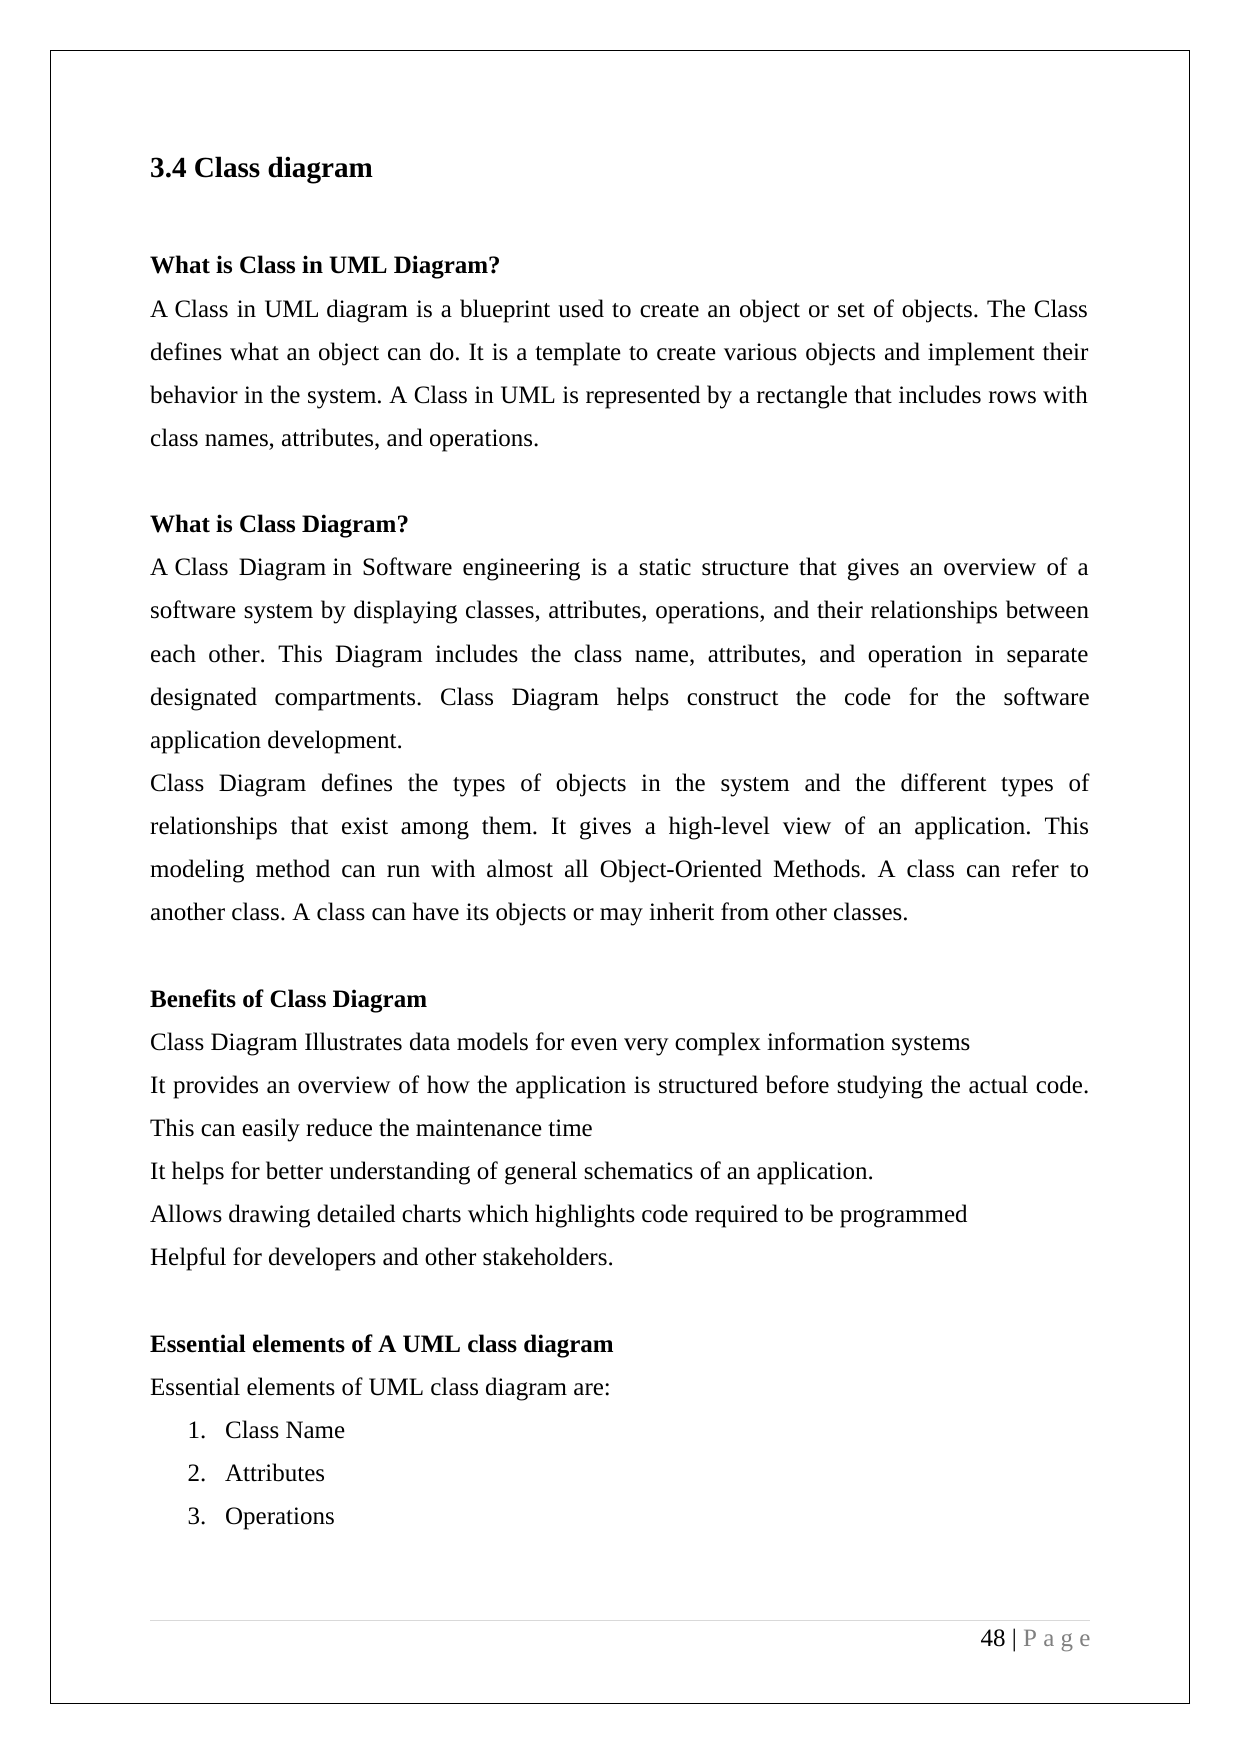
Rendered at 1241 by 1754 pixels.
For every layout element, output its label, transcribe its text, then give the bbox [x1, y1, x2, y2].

text It provides an overview of how the application is structured before studying the actual code. This can easily reduce the maintenance time [150, 1070, 1090, 1142]
text What is Class Diagram? [150, 509, 1090, 538]
text Benefits of Class Diagram [150, 984, 1090, 1012]
list Operations [187, 1501, 1090, 1530]
text Class Diagram defines the types of objects in the system and the different types of relationships that exist among them. It gives a high-level view of an application. This modeling method can run with almost all Object-Oriented Methods. A class can refer to another class. A class can have its objects or may inherit from other classes. [150, 768, 1090, 926]
text It helps for better understanding of general schematics of an application. [150, 1156, 1090, 1185]
text A Class in UML diagram is a blueprint used to create an object or set of objects. The Class defines what an object can do. It is a template to create various objects and implement their behavior in the system. A Class in UML is represented by a rectangle that includes rows with class names, attributes, and operations. [150, 294, 1090, 452]
text What is Class in UML Diagram? [150, 251, 1090, 279]
text Allows drawing detailed charts which highlights code required to be programmed [150, 1199, 1090, 1228]
text Essential elements of UML class diagram are: [150, 1372, 1090, 1401]
list Attributes [187, 1458, 1090, 1487]
text 3.4 Class diagram [150, 150, 1090, 183]
text A Class Diagram in Software engineering is a static structure that gives an overview of a software system by displaying classes, attributes, operations, and their relationships between each other. This Diagram includes the class name, attributes, and operation in separate designated compartments. Class Diagram helps construct the code for the software application development. [150, 552, 1090, 754]
text Class Diagram Illustrates data models for even very complex information systems [150, 1027, 1090, 1056]
list Class Name [187, 1415, 1090, 1444]
text Essential elements of A UML class diagram [150, 1329, 1090, 1357]
text Helpful for developers and other stakeholders. [150, 1242, 1090, 1271]
